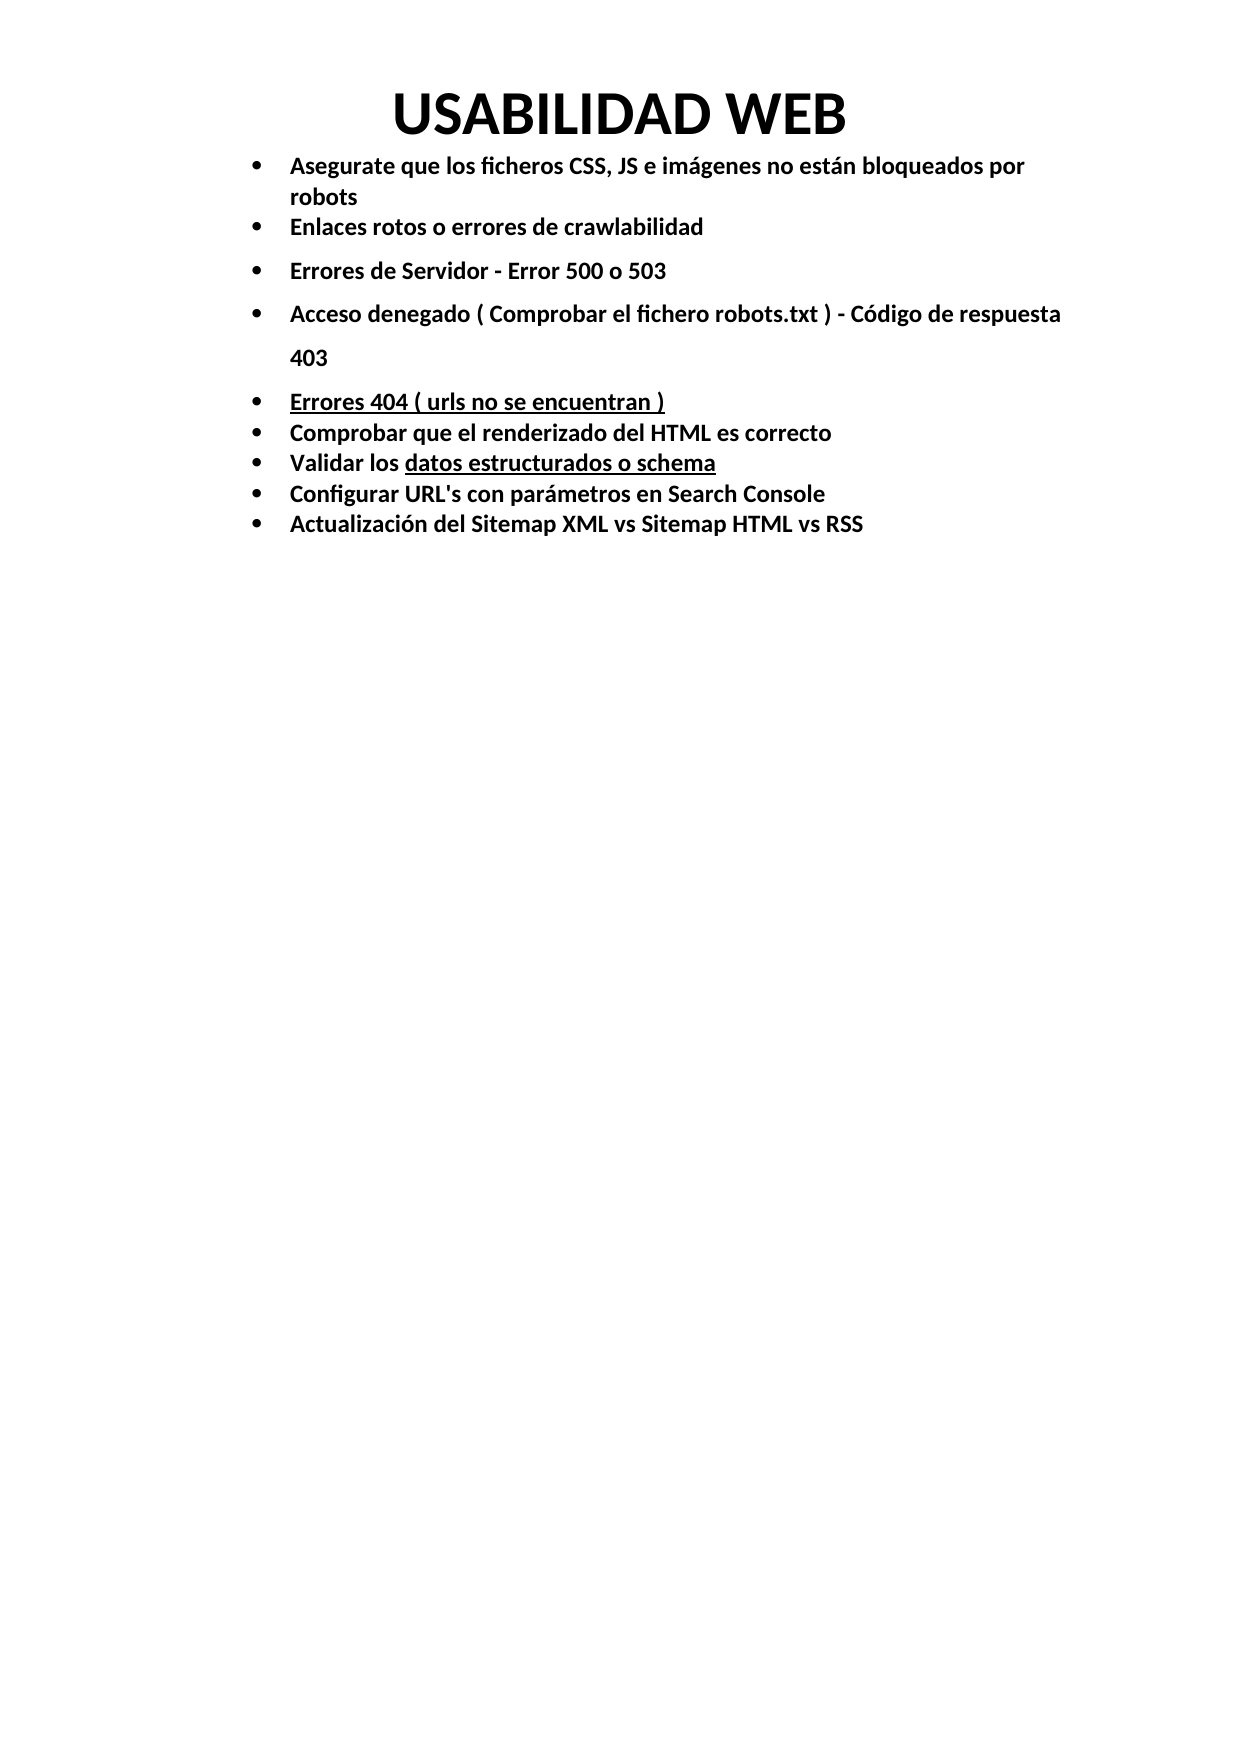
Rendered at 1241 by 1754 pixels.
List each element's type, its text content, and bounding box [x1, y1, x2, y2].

subtitle Asegurate que los ficheros CSS, JS e imágenes no están bloqueados por robots [252, 150, 1063, 211]
subtitle Errores 404 ( urls no se encuentran ) [252, 373, 1063, 417]
subtitle Acceso denegado ( Comprobar el fichero robots.txt ) - Código de respuesta 403 [252, 285, 1063, 373]
subtitle Errores de Servidor - Error 500 o 503 [252, 242, 1063, 285]
subtitle Configurar URL's con parámetros en Search Console [252, 478, 1063, 508]
subtitle Comprobar que el renderizado del HTML es correcto [252, 417, 1063, 447]
subtitle Actualización del Sitemap XML vs Sitemap HTML vs RSS [252, 508, 1063, 539]
subtitle Validar los datos estructurados o schema [252, 447, 1063, 478]
subtitle Enlaces rotos o errores de crawlabilidad [252, 211, 1063, 242]
